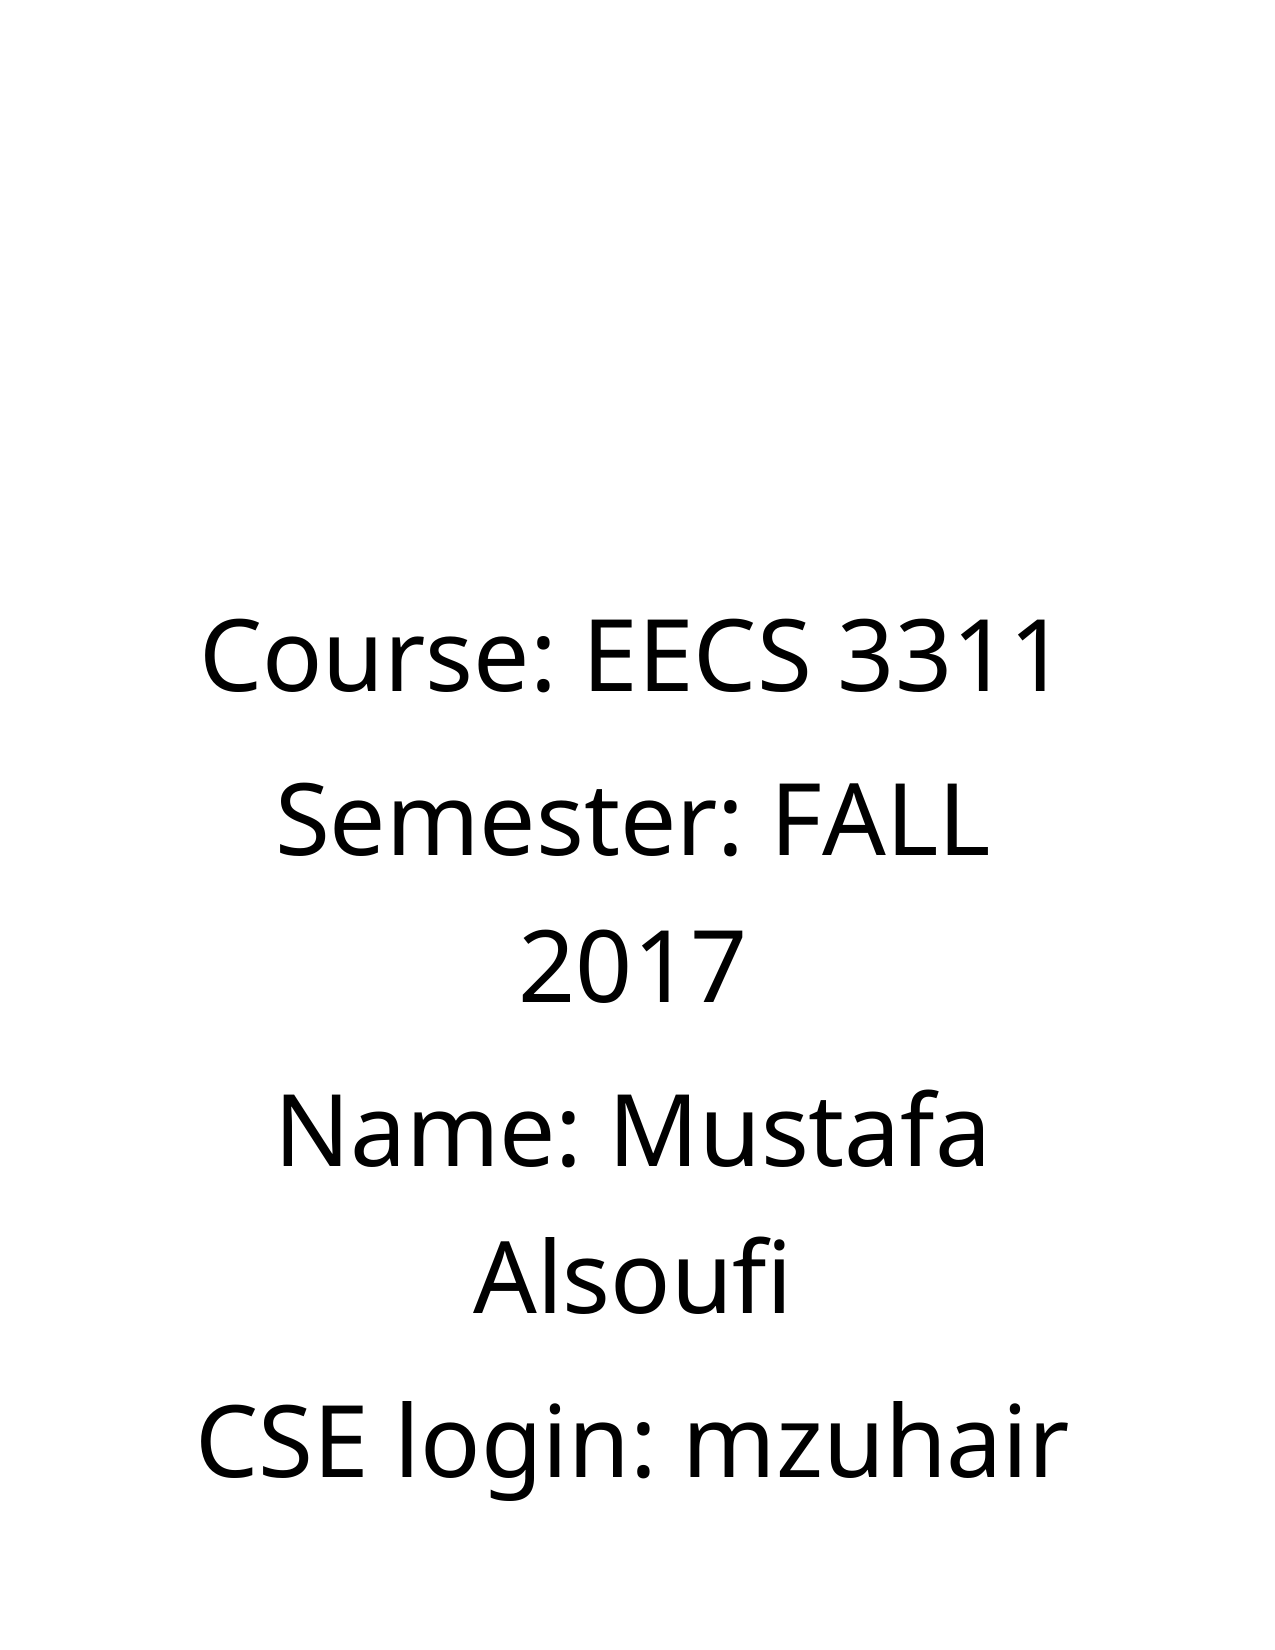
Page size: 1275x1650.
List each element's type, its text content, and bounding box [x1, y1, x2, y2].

text CSE login: mzuhair [159, 1370, 1106, 1507]
text Semester: FALL 2017 [159, 749, 1106, 1032]
text Course: EECS 3311 [159, 585, 1106, 721]
text Name: Mustafa Alsoufi [159, 1059, 1106, 1343]
